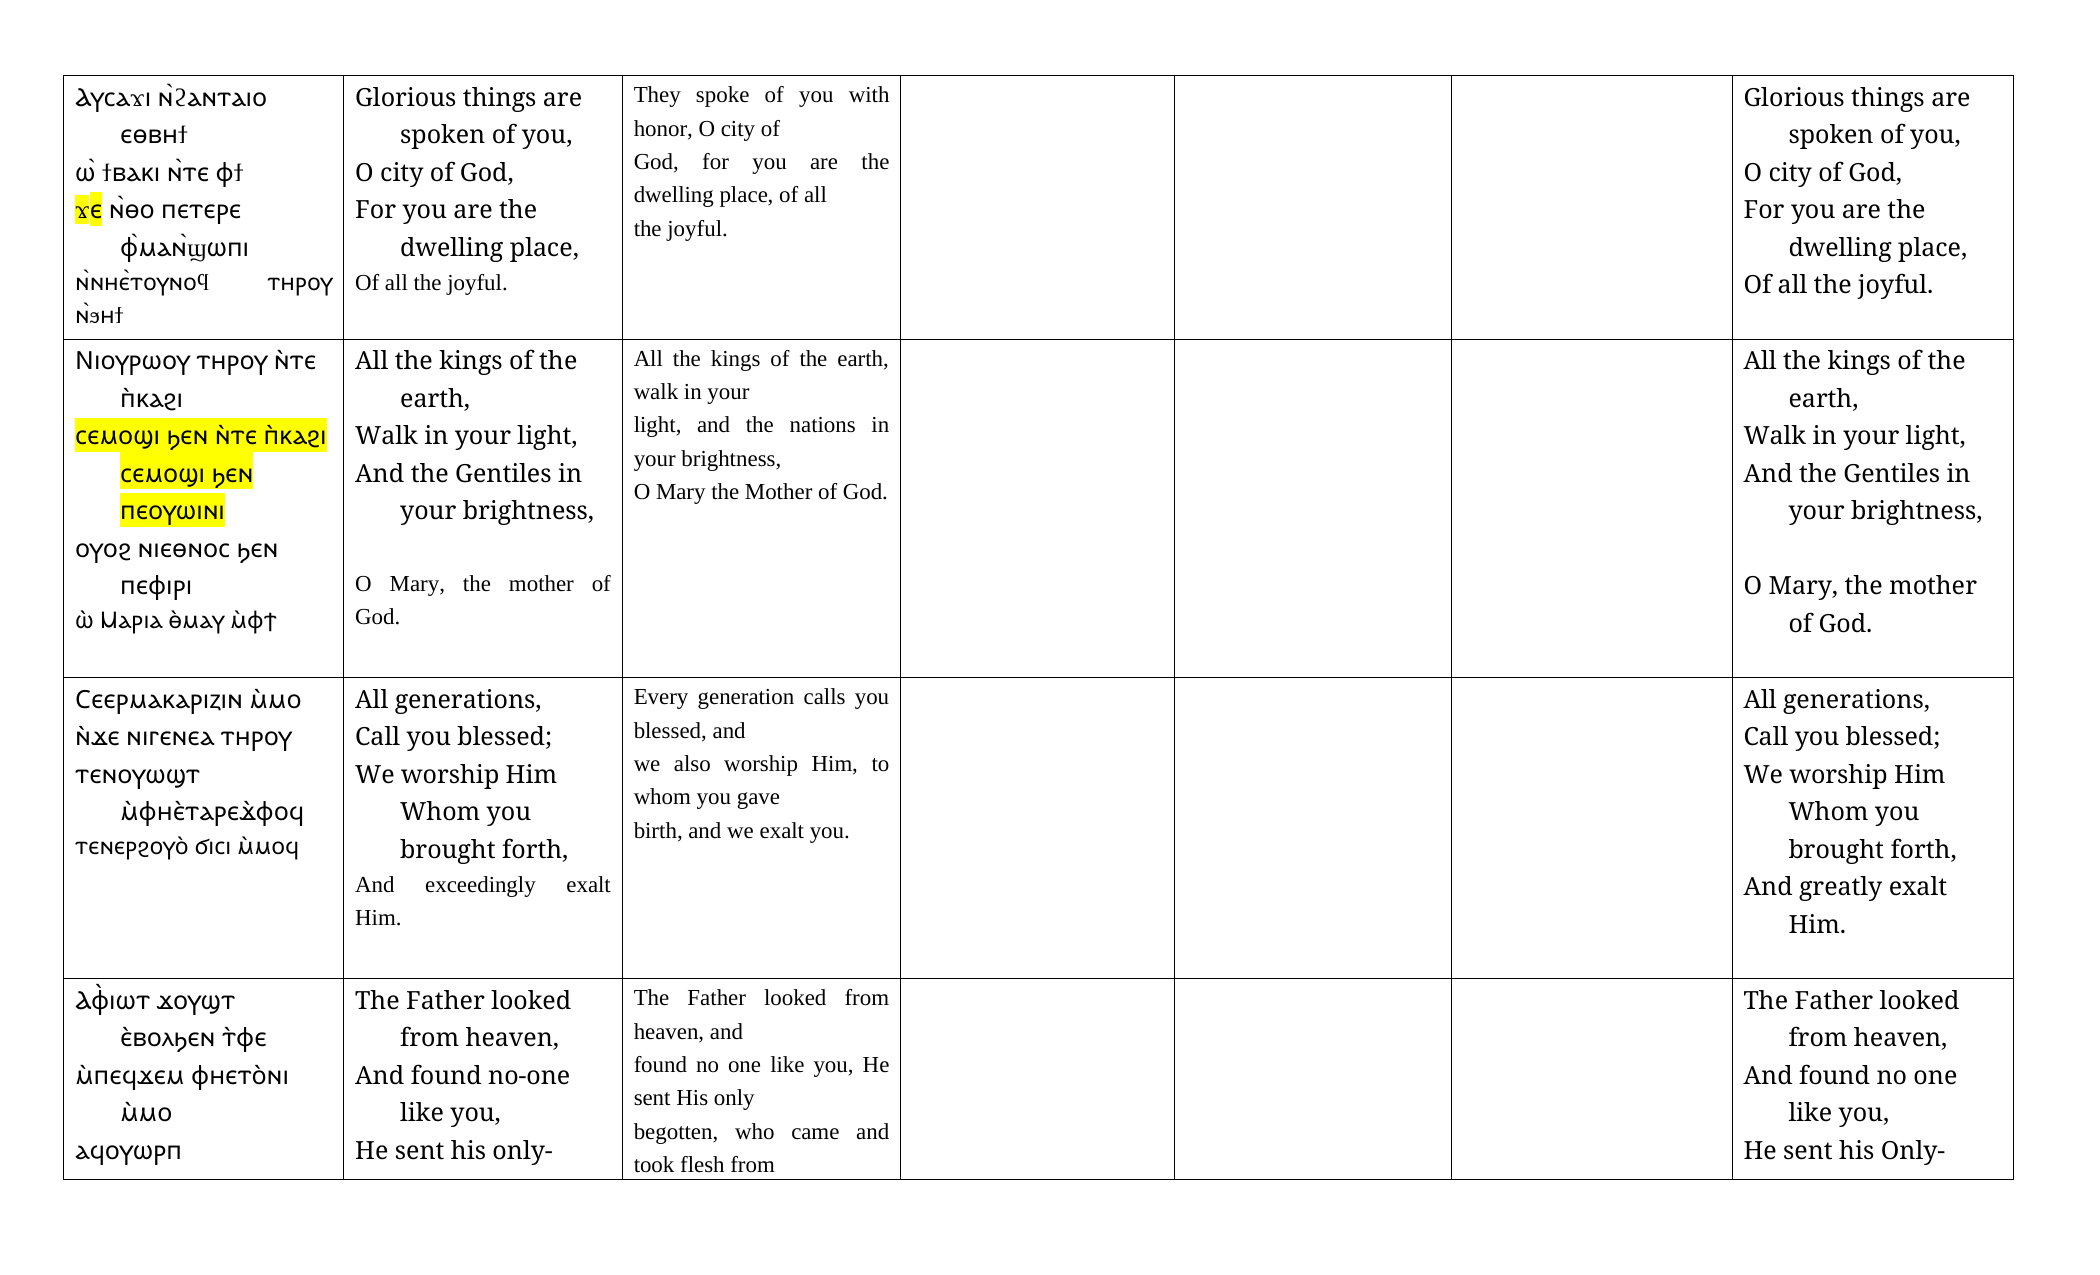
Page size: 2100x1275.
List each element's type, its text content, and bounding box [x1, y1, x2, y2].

table_cell They spoke of you with honor, O city of God, for you are the dwelling place, of all the joyful. [623, 76, 900, 338]
table_cell [1175, 76, 1451, 338]
table_cell The Father looked from heaven, and found no one like you, He sent His only begotten, who came and took flesh from you. [623, 979, 900, 1179]
table_cell The Father looked from heaven, And found no one like you, He sent his Only-Begotten, Who came and was incarnate of you. [1733, 979, 2013, 1179]
table_cell [1175, 979, 1451, 1179]
table_cell [901, 678, 1174, 978]
table_cell Ⲁⲫ̀ⲓⲱⲧ ϫⲟⲩϣⲧ ⲉ̀ⲃⲟⲗϧⲉⲛ ⲧ̀ⲫⲉ ⲙ̀ⲡⲉϥϫⲉⲙ ⲫⲏⲉⲧⲟ̀ⲛⲓ ⲙ̀ⲙⲟ ⲁϥⲟⲩⲱⲣⲡ ⲙ̀ⲡⲉϥⲙⲟⲛⲟⲅⲉⲛⲏⲥ ⲓ̀ ⲁϥϭⲓⲥⲁⲣⲝ ⲉ̀ⲃⲟⲗⲛ̀ϧⲏϯ [64, 979, 343, 1179]
table_cell Glorious things are spoken of you, O city of God, For you are the dwelling place, Of all the joyful. [344, 76, 622, 338]
table_cell [1452, 678, 1732, 978]
table_cell All the kings of the earth, Walk in your light, And the Gentiles in your brightness, O Mary, the mother of God. [344, 340, 622, 677]
table_cell [1452, 340, 1732, 677]
table_cell All generations, Call you blessed; We worship Him Whom you brought forth, And exceedingly exalt Him. [344, 678, 622, 978]
table_cell [901, 340, 1174, 677]
table_cell Every generation calls you blessed, and we also worship Him, to whom you gave birth, and we exalt you. [623, 678, 900, 978]
table_cell [1175, 678, 1451, 978]
table_cell Ⲛⲓⲟⲩⲣⲱⲟⲩ ⲧⲏⲣⲟⲩ ⲛ̀ⲧⲉ ⲡ̀ⲕⲁϩⲓ ⲥⲉⲙⲟϣⲓ ϧⲉⲛ ⲛ̀ⲧⲉ ⲡ̀ⲕⲁϩⲓ ⲥⲉⲙⲟϣⲓ ϧⲉⲛ ⲡⲉⲟⲩⲱⲓⲛⲓ ⲟⲩⲟϩ ⲛⲓⲉⲑⲛⲟⲥ ϧⲉⲛ ⲡⲉⲫⲓⲣⲓ ⲱ̀ Ⲙⲁⲣⲓⲁ ⲑ̀ⲙⲁⲩ ⲙ̀ⲫϯ [64, 340, 343, 677]
table_cell Ⲁⲩⲥⲁϫⲓ ⲛ̀ϩⲁⲛⲧⲁⲓⲟ ⲉⲑⲃⲏϯ ⲱ̀ ϯⲃⲁⲕⲓ ⲛ̀ⲧⲉ ⲫϯ ϫⲉ ⲛ̀ⲑⲟ ⲡⲉⲧⲉⲣⲉ ⲫ̀ⲙⲁⲛ̀ϣⲱⲡⲓ ⲛ̀ⲛⲏⲉ̀ⲧⲟⲩⲛⲟϥ ⲧⲏⲣⲟⲩ ⲛ̀ϧⲏϯ [64, 76, 343, 338]
table_cell [901, 979, 1174, 1179]
table_cell [1175, 340, 1451, 677]
table_cell All the kings of the earth, walk in your light, and the nations in your brightness, O Mary the Mother of God. [623, 340, 900, 677]
table_cell [901, 76, 1174, 338]
table_cell The Father looked from heaven, And found no-one like you, He sent his only-begotten, Who came and was incarnate of you. [344, 979, 622, 1179]
table_cell Ⲥⲉⲉⲣⲙⲁⲕⲁⲣⲓⲍⲓⲛ ⲙ̀ⲙⲟ ⲛ̀ϫⲉ ⲛⲓⲅⲉⲛⲉⲁ ⲧⲏⲣⲟⲩ ⲧⲉⲛⲟⲩⲱϣⲧ ⲙ̀ⲫⲏⲉ̀ⲧⲁⲣⲉϫ̀ⲫⲟϥ ⲧⲉⲛⲉⲣϩⲟⲩⲟ̀ ϭⲓⲥⲓ ⲙ̀ⲙⲟϥ [64, 678, 343, 978]
table_cell All the kings of the earth, Walk in your light, And the Gentiles in your brightness, O Mary, the mother of God. [1733, 340, 2013, 677]
table_cell All generations, Call you blessed; We worship Him Whom you brought forth, And greatly exalt Him. [1733, 678, 2013, 978]
table_cell [1452, 979, 1732, 1179]
table_cell [1452, 76, 1732, 338]
table_cell Glorious things are spoken of you, O city of God, For you are the dwelling place, Of all the joyful. [1733, 76, 2013, 338]
